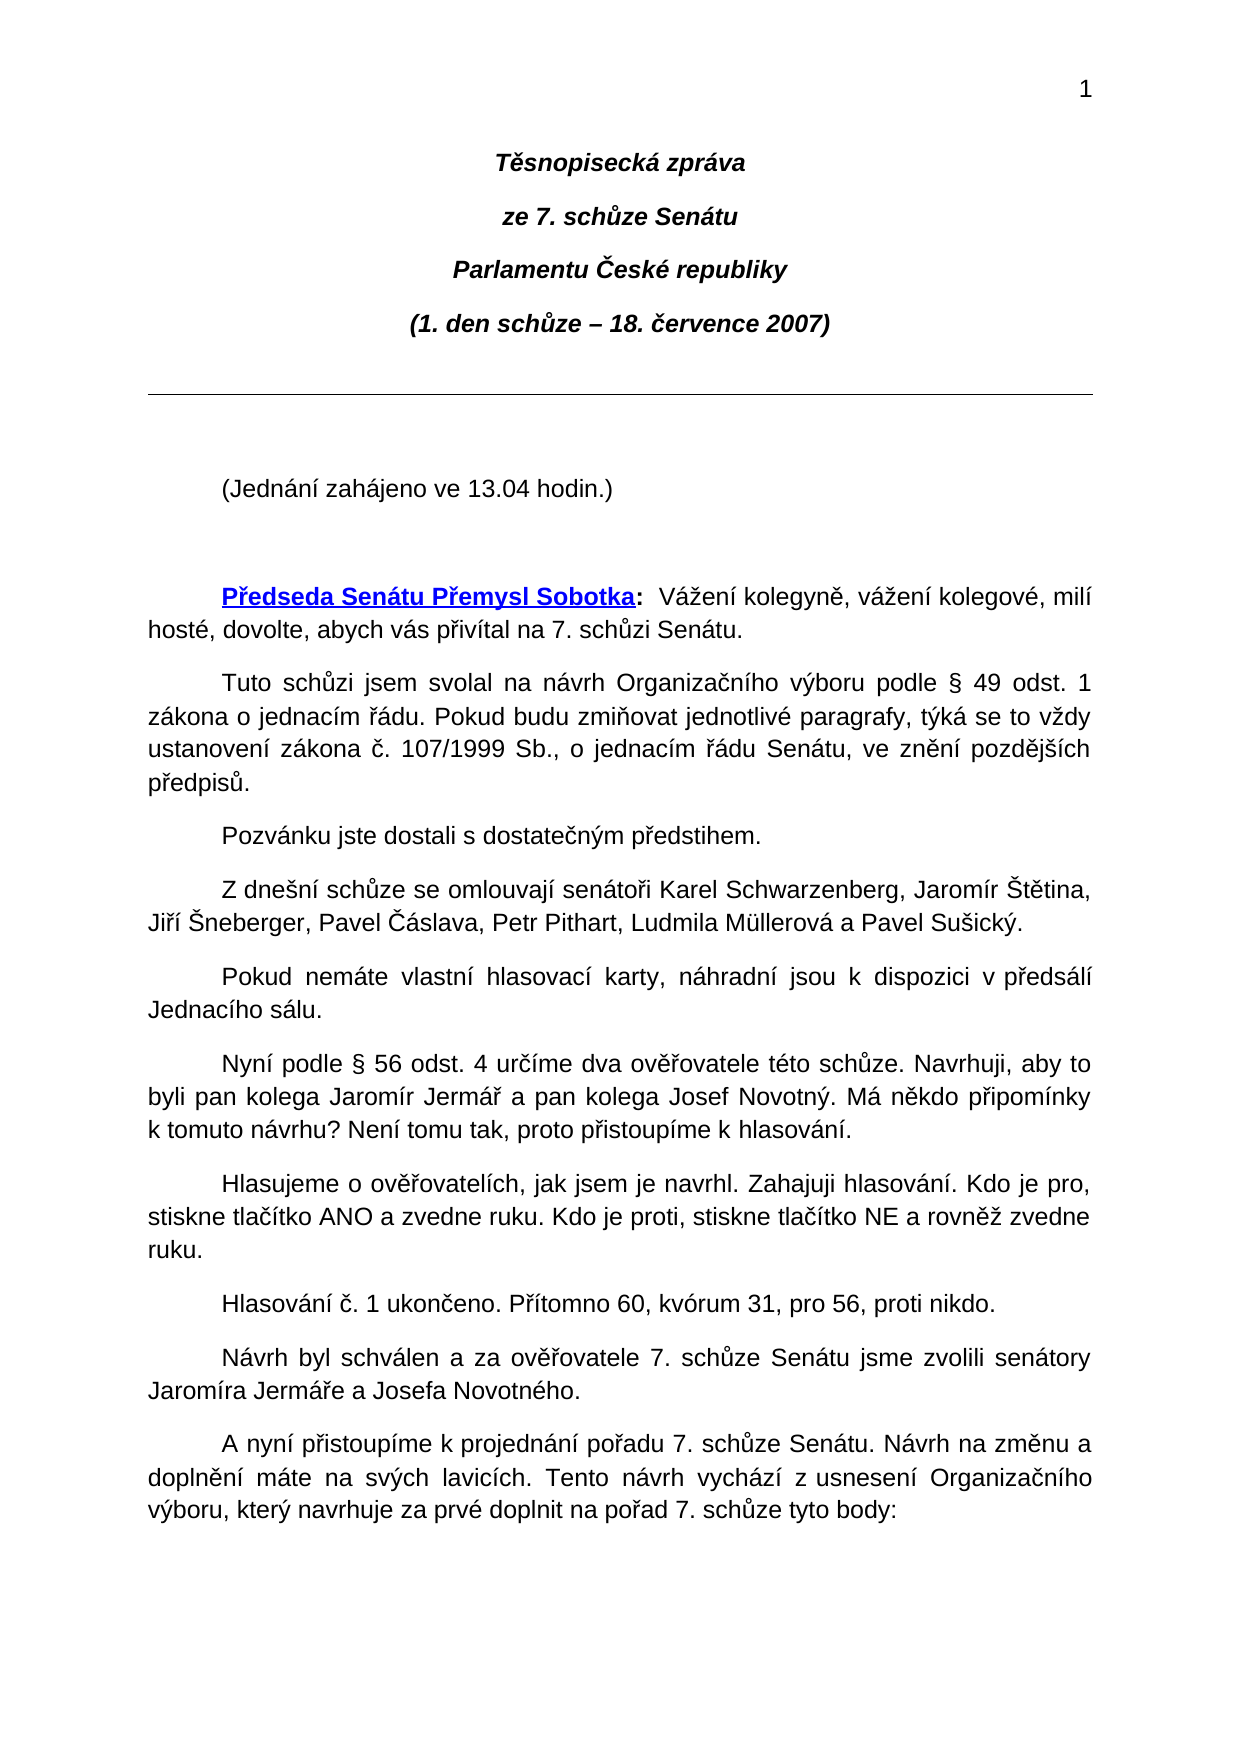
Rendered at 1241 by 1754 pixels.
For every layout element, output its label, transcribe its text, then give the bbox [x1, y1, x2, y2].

text Hlasování č. 1 ukončeno. Přítomno 60, kvórum 31, pro 56, proti nikdo. [148, 1289, 1093, 1317]
text Nyní podle § 56 odst. 4 určíme dva ověřovatele této schůze. Navrhuji, aby to byli pan kolega Jaromír Jermář a pan kolega Josef Novotný. Má někdo připomínky k tomuto návrhu? Není tomu tak, proto přistoupíme k hlasování. [148, 1049, 1093, 1144]
text A nyní přistoupíme k projednání pořadu 7. schůze Senátu. Návrh na změnu a doplnění máte na svých lavicích. Tento návrh vychází z usnesení Organizačního výboru, který navrhuje za prvé doplnit na pořad 7. schůze tyto body: [148, 1429, 1093, 1524]
text (Jednání zahájeno ve 13.04 hodin.) [148, 474, 1093, 503]
text Z dnešní schůze se omlouvají senátoři Karel Schwarzenberg, Jaromír Štětina, Jiří Šneberger, Pavel Čáslava, Petr Pithart, Ludmila Müllerová a Pavel Sušický. [148, 875, 1093, 937]
text (1. den schůze – 18. července 2007) [148, 309, 1093, 338]
text Tuto schůzi jsem svolal na návrh Organizačního výboru podle § 49 odst. 1 zákona o jednacím řádu. Pokud budu zmiňovat jednotlivé paragrafy, týká se to vždy ustanovení zákona č. 107/1999 Sb., o jednacím řádu Senátu, ve znění pozdějších předpisů. [148, 668, 1093, 796]
text Pozvánku jste dostali s dostatečným předstihem. [148, 821, 1093, 850]
text Návrh byl schválen a za ověřovatele 7. schůze Senátu jsme zvolili senátory Jaromíra Jermáře a Josefa Novotného. [148, 1343, 1093, 1404]
text Těsnopisecká zpráva [148, 148, 1093, 176]
text Pokud nemáte vlastní hlasovací karty, náhradní jsou k dispozici v předsálí Jednacího sálu. [148, 962, 1093, 1024]
text Hlasujeme o ověřovatelích, jak jsem je navrhl. Zahajuji hlasování. Kdo je pro, stiskne tlačítko ANO a zvedne ruku. Kdo je proti, stiskne tlačítko NE a rovněž zvedne ruku. [148, 1169, 1093, 1264]
text ze 7. schůze Senátu [148, 201, 1093, 230]
text Parlamentu České republiky [148, 255, 1093, 284]
text Předseda Senátu Přemysl Sobotka: Vážení kolegyně, vážení kolegové, milí hosté, dovolte, abych vás přivítal na 7. schůzi Senátu. [148, 582, 1093, 643]
